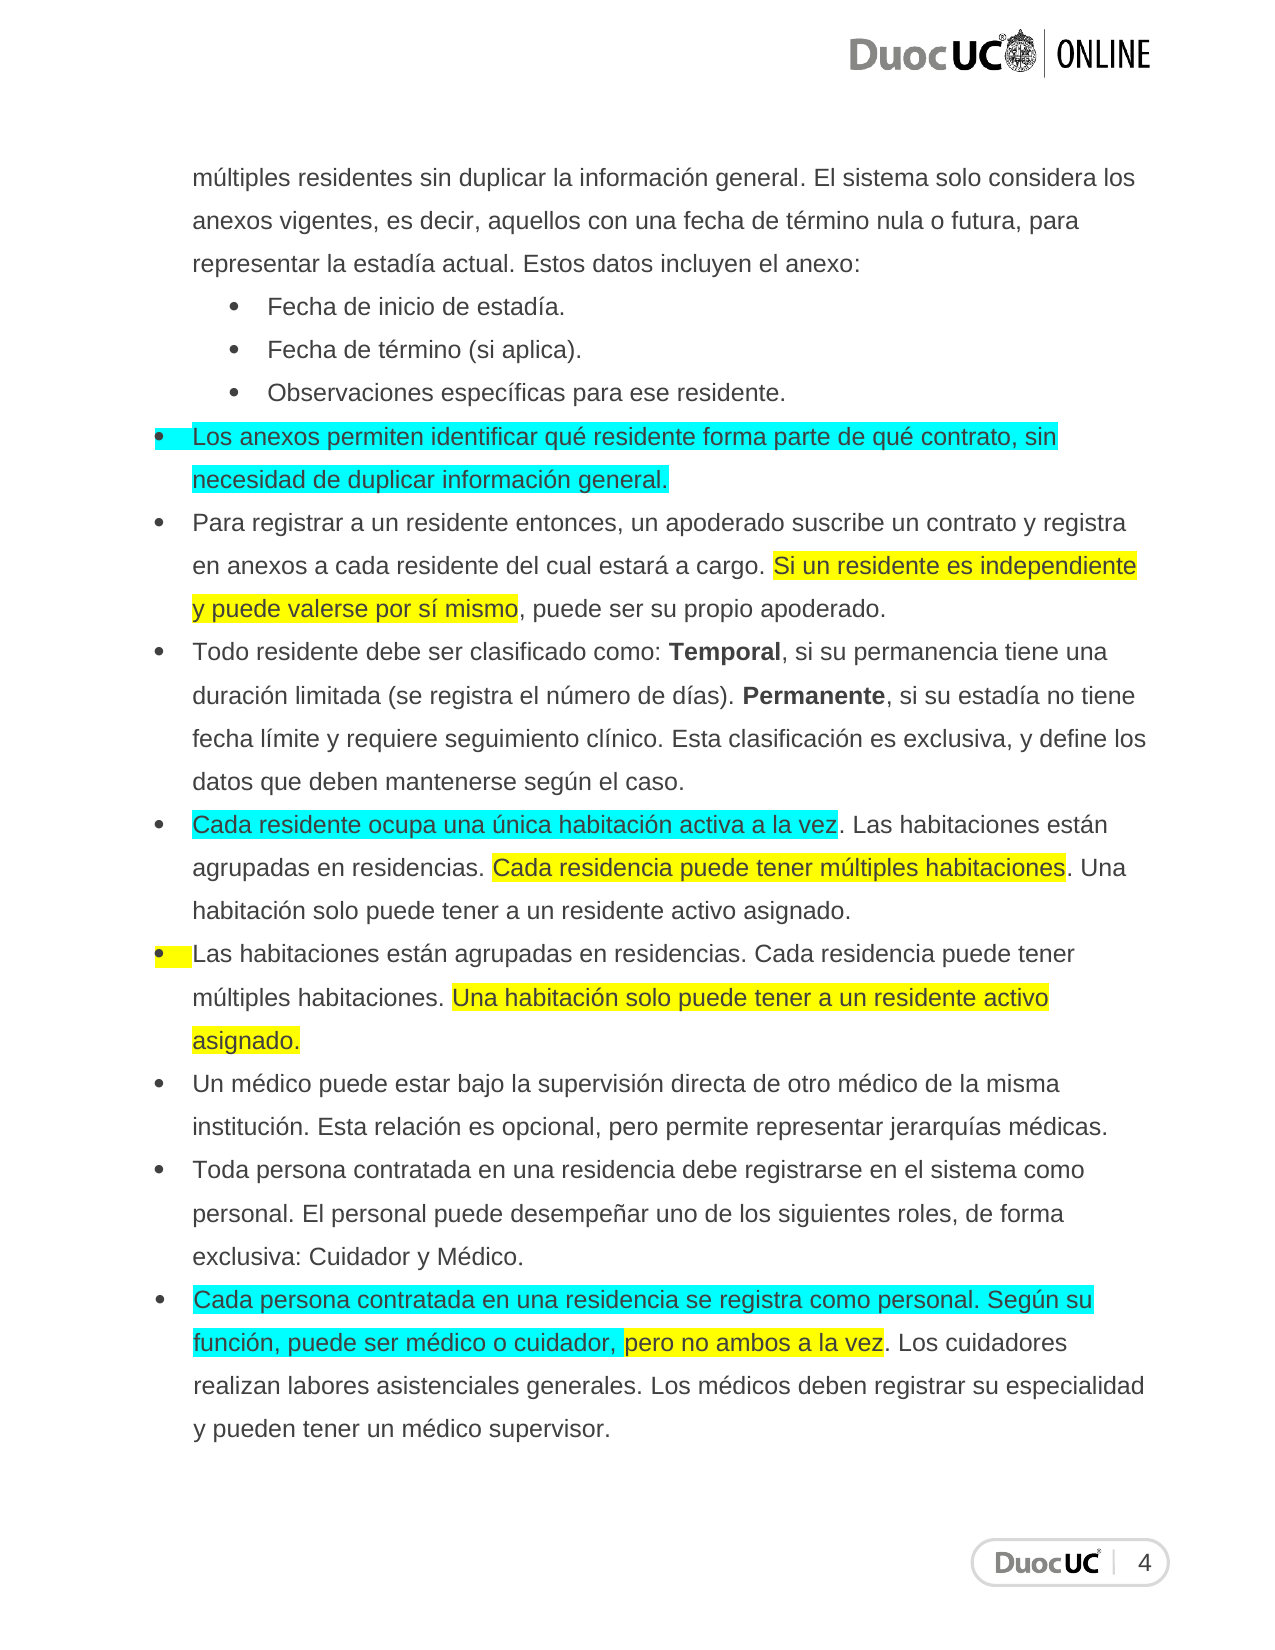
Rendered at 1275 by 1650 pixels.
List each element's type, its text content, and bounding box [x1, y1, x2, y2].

list Para registrar a un residente entonces, un apoderado suscribe un contrato y registra en anexos a cada residente del cual estará a cargo. Si un residente es independiente y puede valerse por sí mismo, puede ser su propio apoderado. [154, 508, 1152, 623]
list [154, 162, 1152, 277]
list Fecha de inicio de estadía. [229, 292, 1152, 321]
list Observaciones específicas para ese residente. [229, 378, 1152, 407]
list Un médico puede estar bajo la supervisión directa de otro médico de la misma institución. Esta relación es opcional, pero permite representar jerarquías médicas. [154, 1069, 1152, 1141]
list Fecha de término (si aplica). [229, 335, 1152, 364]
list Toda persona contratada en una residencia debe registrarse en el sistema como personal. El personal puede desempeñar uno de los siguientes roles, de forma exclusiva: Cuidador y Médico. [154, 1155, 1152, 1271]
list Cada residente ocupa una única habitación activa a la vez. Las habitaciones están agrupadas en residencias. Cada residencia puede tener múltiples habitaciones. Una habitación solo puede tener a un residente activo asignado. [154, 810, 1152, 925]
list Todo residente debe ser clasificado como: Temporal, si su permanencia tiene una duración limitada (se registra el número de días). Permanente, si su estadía no tiene fecha límite y requiere seguimiento clínico. Esta clasificación es exclusiva, y define los datos que deben mantenerse según el caso. [154, 637, 1152, 796]
list Las habitaciones están agrupadas en residencias. Cada residencia puede tener múltiples habitaciones. Una habitación solo puede tener a un residente activo asignado. [154, 939, 1152, 1054]
list Cada persona contratada en una residencia se registra como personal. Según su función, puede ser médico o cuidador, pero no ambos a la vez. Los cuidadores realizan labores asistenciales generales. Los médicos deben registrar su especialidad y pueden tener un médico supervisor. [156, 1285, 1152, 1443]
list Los anexos permiten identificar qué residente forma parte de qué contrato, sin necesidad de duplicar información general. [154, 422, 1152, 493]
picture [982, 1542, 1115, 1583]
picture [830, 3, 1170, 96]
